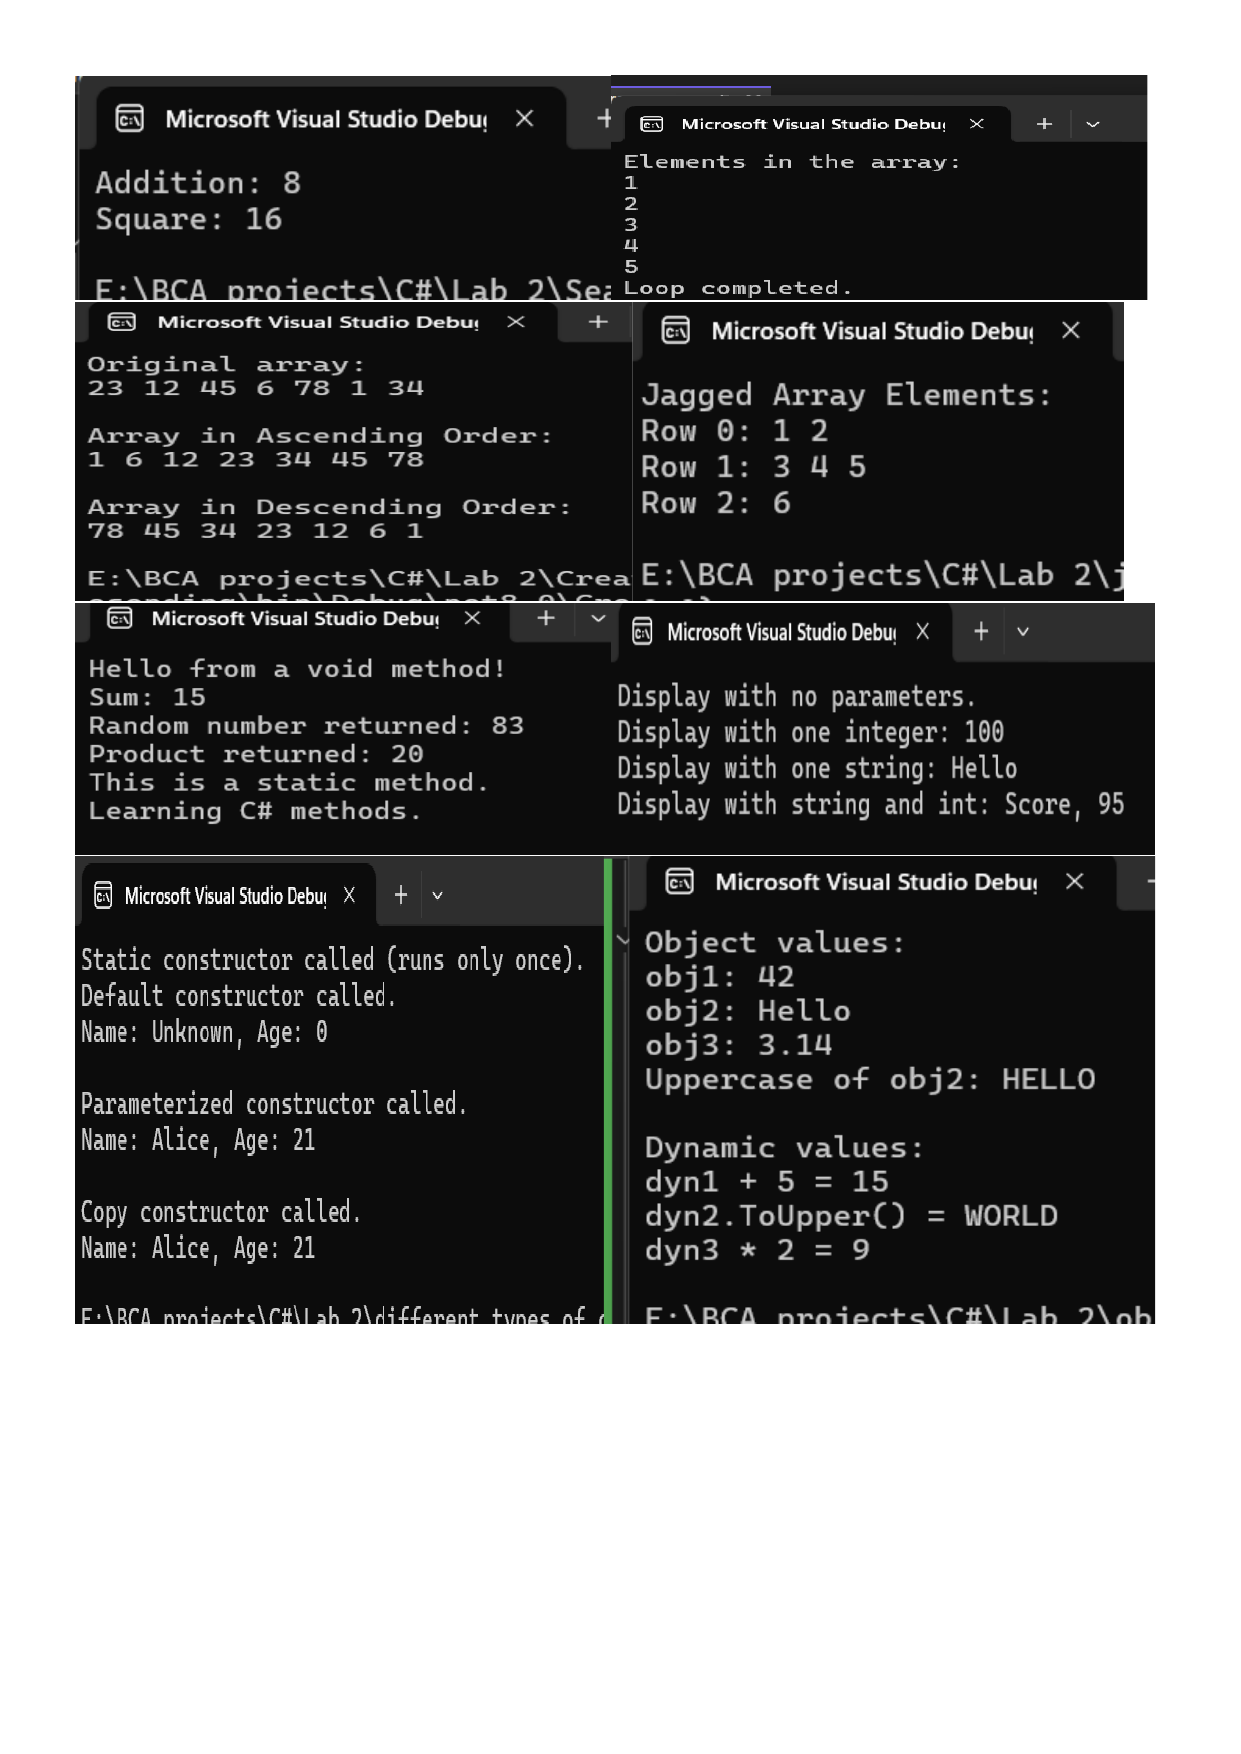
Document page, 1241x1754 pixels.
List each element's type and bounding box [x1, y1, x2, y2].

picture [75, 603, 1155, 855]
picture [75, 302, 1124, 601]
picture [75, 856, 1156, 1324]
picture [75, 75, 1148, 300]
